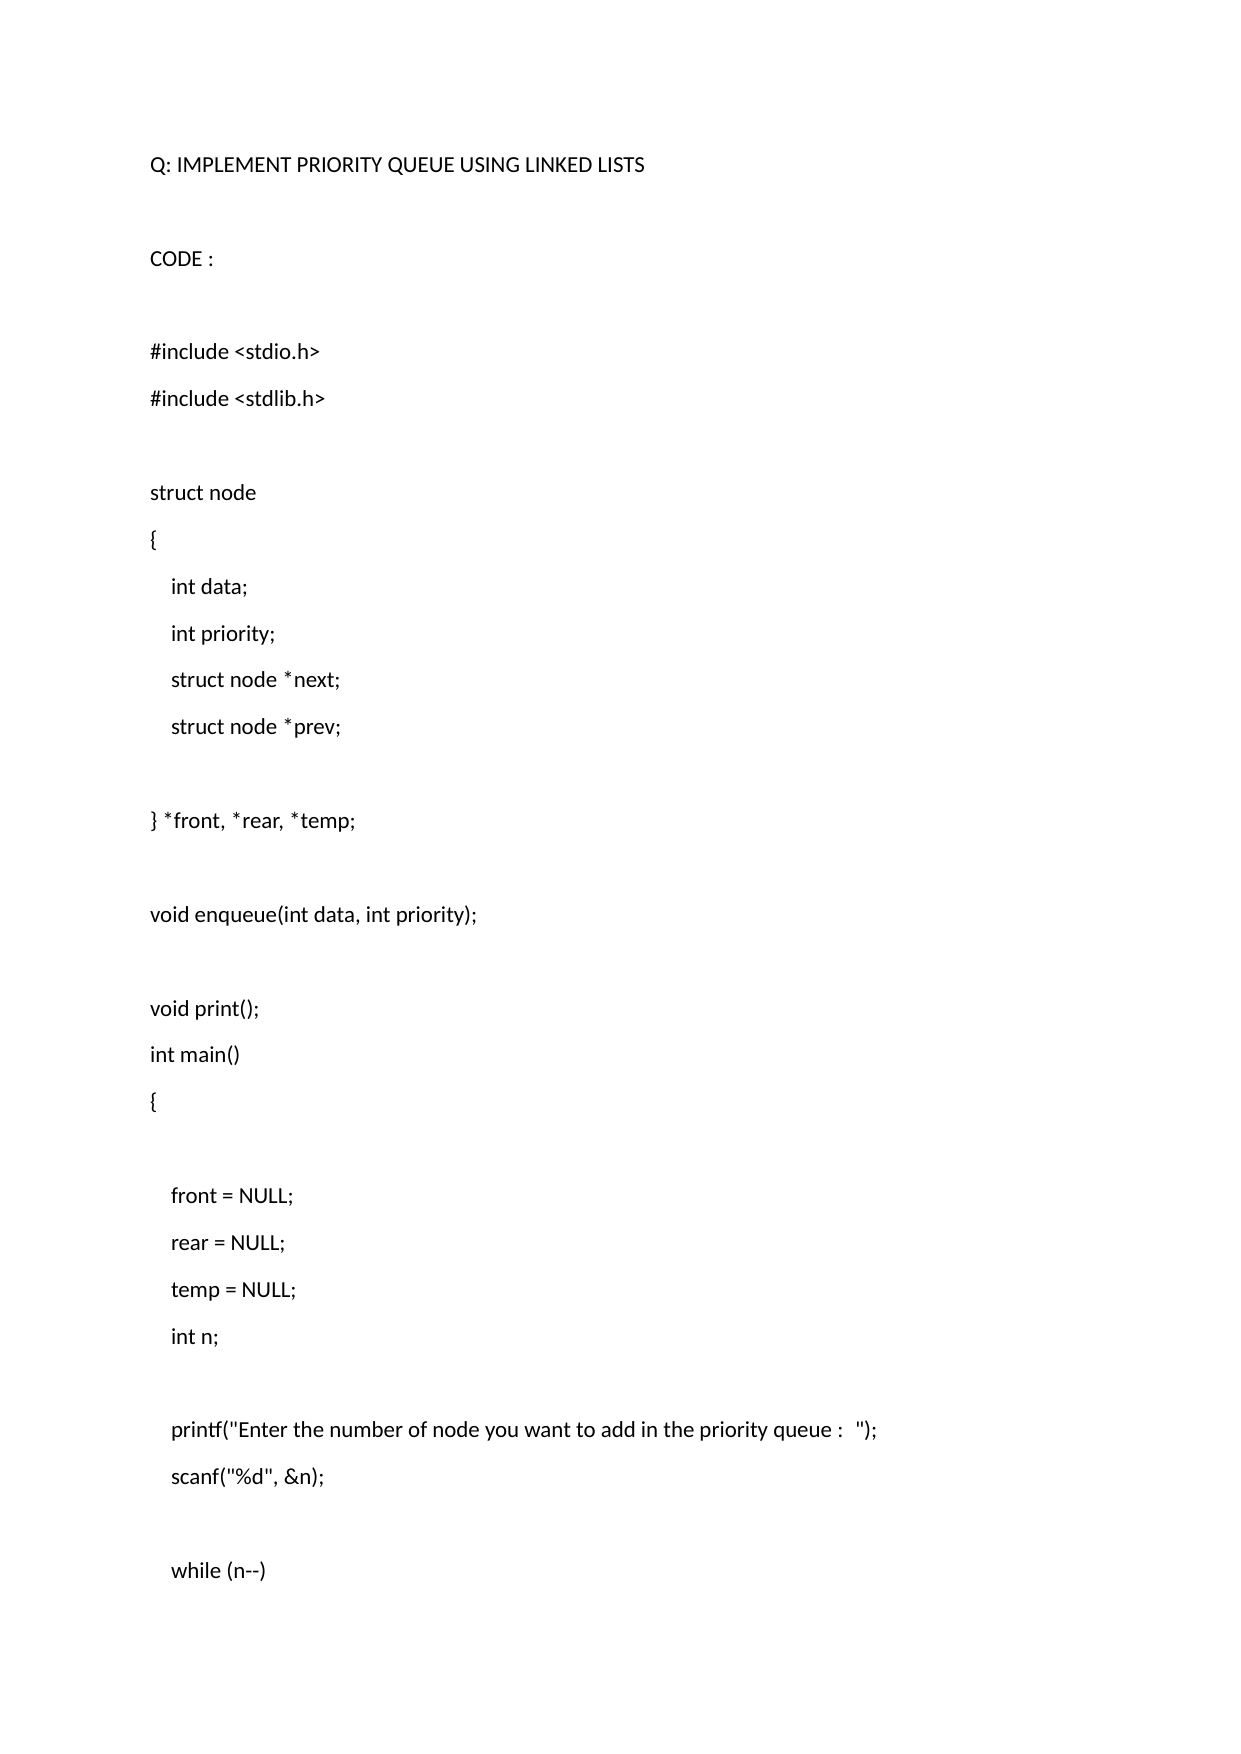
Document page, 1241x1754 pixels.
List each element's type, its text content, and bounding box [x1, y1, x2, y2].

text #include <stdlib.h> [150, 384, 1090, 412]
text printf("Enter the number of node you want to add in the priority queue : "); [150, 1416, 1090, 1444]
text temp = NULL; [150, 1275, 1090, 1303]
text Q: IMPLEMENT PRIORITY QUEUE USING LINKED LISTS [150, 150, 1090, 178]
text int data; [150, 572, 1090, 600]
text int priority; [150, 619, 1090, 647]
text front = NULL; [150, 1181, 1090, 1209]
text rear = NULL; [150, 1228, 1090, 1256]
text int main() [150, 1041, 1090, 1069]
text struct node *next; [150, 666, 1090, 694]
text struct node [150, 478, 1090, 506]
text #include <stdio.h> [150, 337, 1090, 366]
text struct node *prev; [150, 712, 1090, 741]
text int n; [150, 1322, 1090, 1350]
text scanf("%d", &n); [150, 1462, 1090, 1491]
text } *front, *rear, *temp; [150, 806, 1090, 834]
text CODE : [150, 244, 1090, 272]
text void enqueue(int data, int priority); [150, 900, 1090, 928]
text void print(); [150, 994, 1090, 1022]
text { [150, 1087, 1090, 1116]
text while (n--) [150, 1556, 1090, 1584]
text { [150, 525, 1090, 553]
